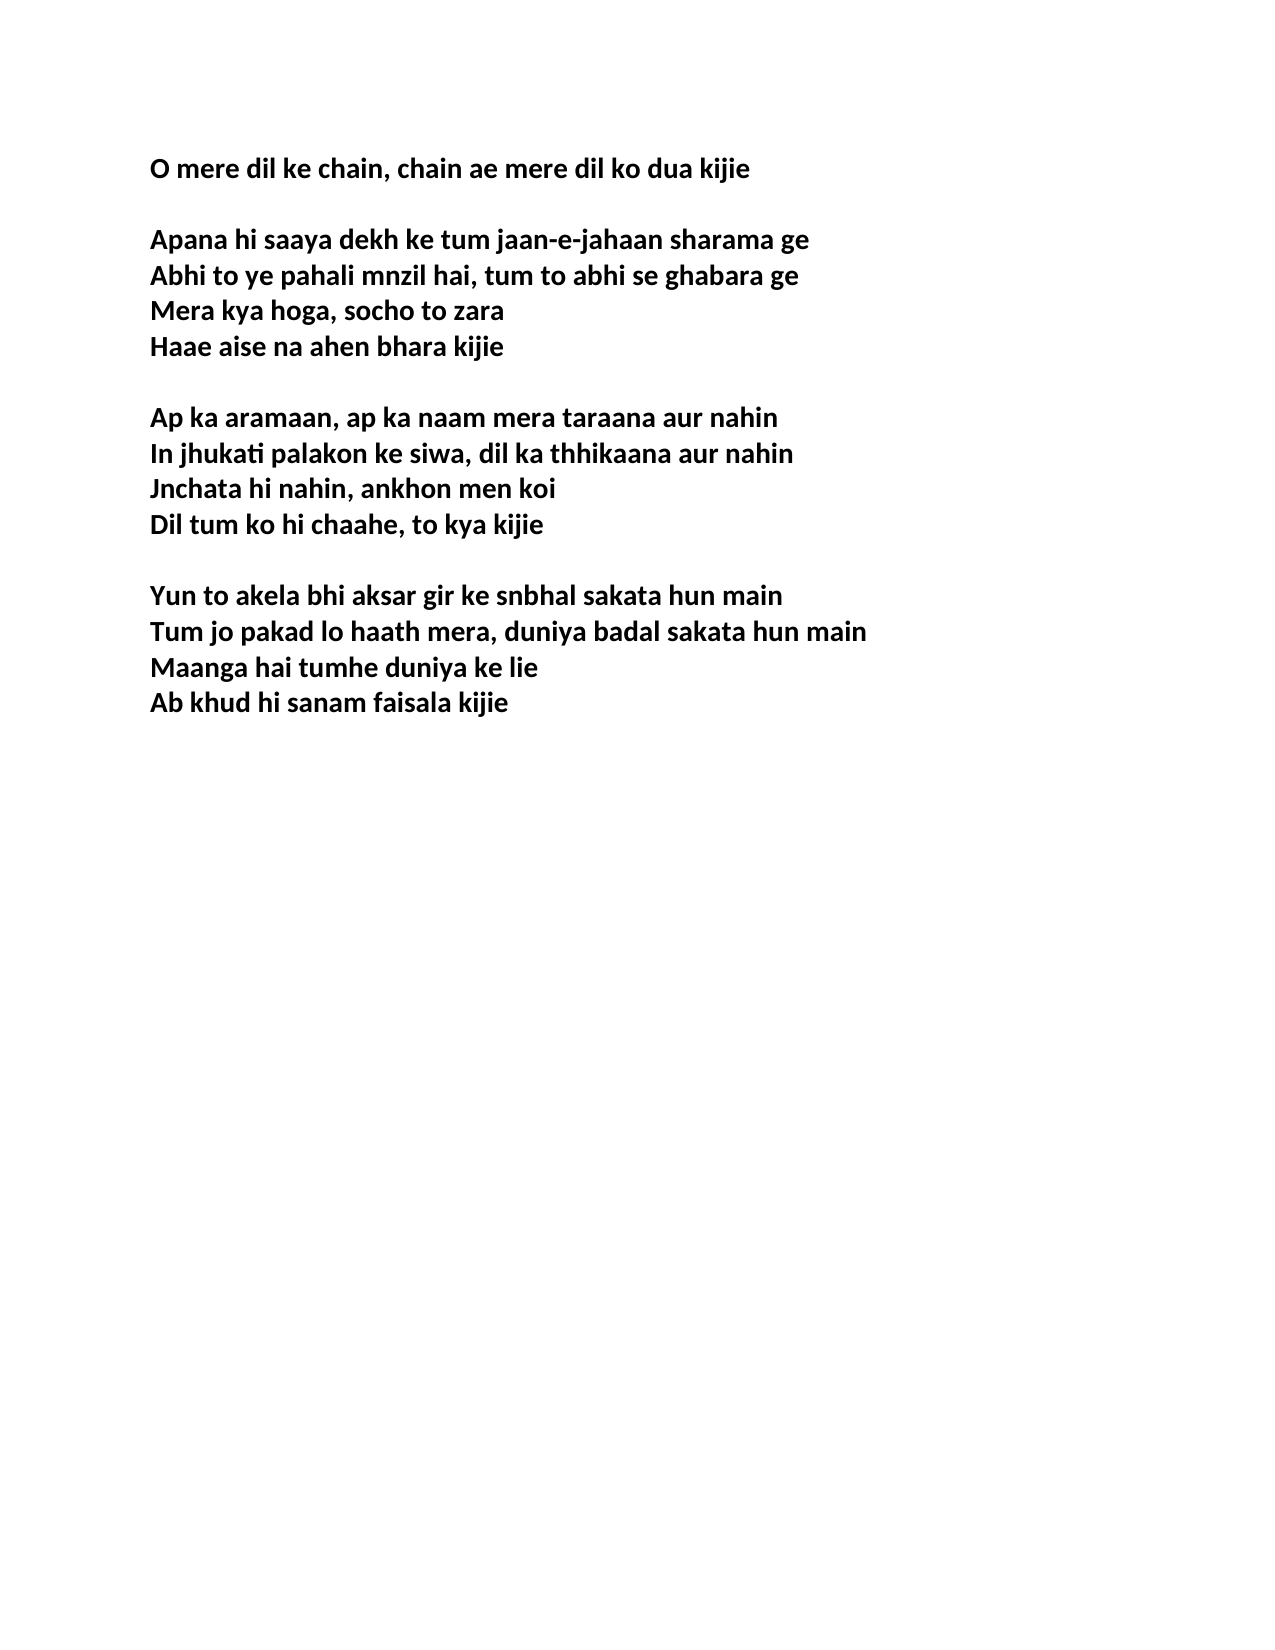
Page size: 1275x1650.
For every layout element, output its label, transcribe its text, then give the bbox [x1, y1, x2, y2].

text Jnchata hi nahin, ankhon men koi [150, 471, 1125, 506]
text Abhi to ye pahali mnzil hai, tum to abhi se ghabara ge [150, 257, 1125, 292]
text Dil tum ko hi chaahe, to kya kijie [150, 506, 1125, 542]
text Ap ka aramaan, ap ka naam mera taraana aur nahin [150, 399, 1125, 435]
text Maanga hai tumhe duniya ke lie [150, 649, 1125, 684]
text In jhukati palakon ke siwa, dil ka thhikaana aur nahin [150, 435, 1125, 471]
text Tum jo pakad lo haath mera, duniya badal sakata hun main [150, 613, 1125, 649]
text Yun to akela bhi aksar gir ke snbhal sakata hun main [150, 577, 1125, 613]
text Ab khud hi sanam faisala kijie [150, 684, 1125, 720]
text Haae aise na ahen bhara kijie [150, 328, 1125, 364]
text Apana hi saaya dekh ke tum jaan-e-jahaan sharama ge [150, 221, 1125, 257]
text O mere dil ke chain, chain ae mere dil ko dua kijie [150, 150, 1125, 186]
text Mera kya hoga, socho to zara [150, 292, 1125, 328]
